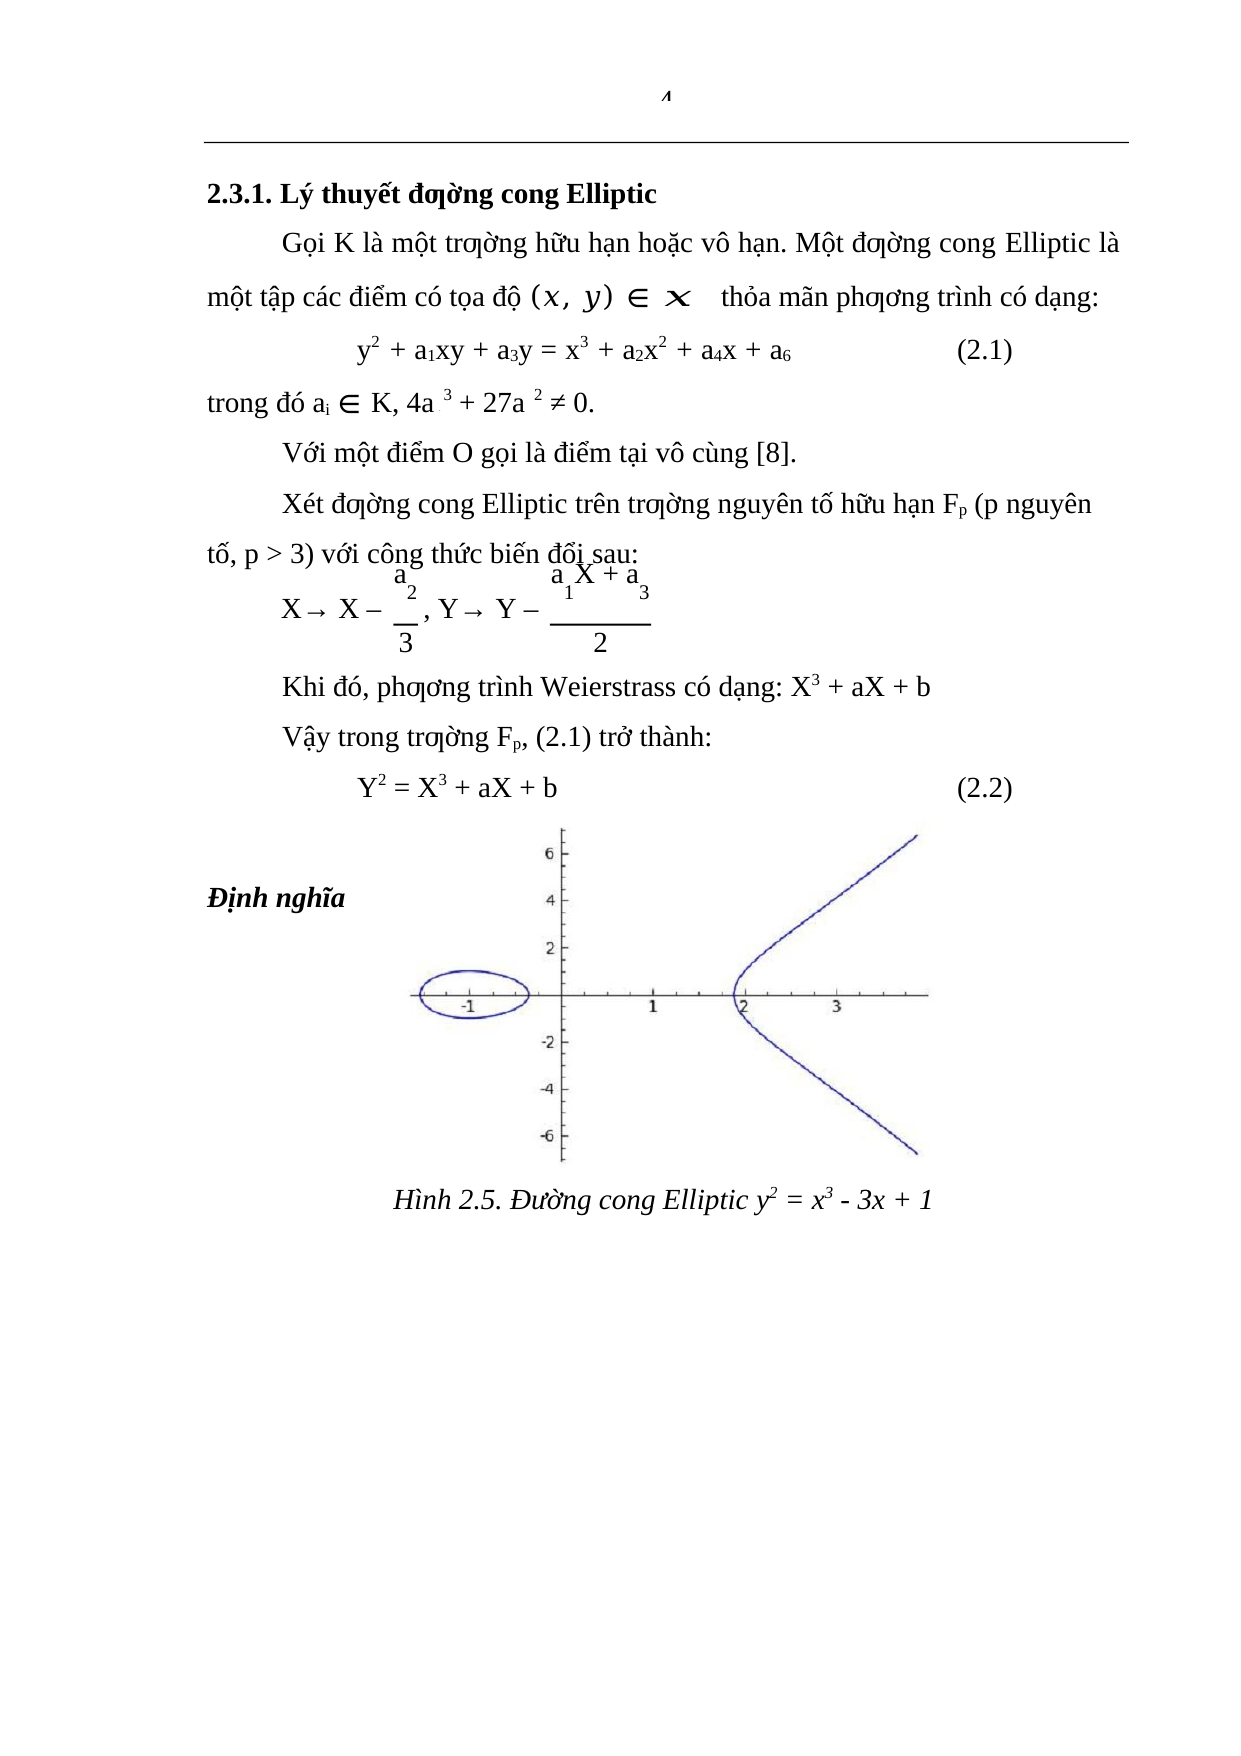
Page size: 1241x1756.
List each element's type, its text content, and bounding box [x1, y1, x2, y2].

text y2 + a1xy + a3y = x3 + a2x2 + a4x + a6 (2.1) trong đó ai ∈ K, 4a 3 + 27a 2 ≠ 0. [207, 332, 1013, 419]
text Khi đó, phƣơng trình Weierstrass có dạng: X3 + aX + b Vậy trong trƣờng Fp, (2.1) trở thành: [282, 669, 945, 753]
picture [403, 820, 936, 1170]
text 3 2 [398, 626, 1140, 659]
text Với một điểm O gọi là điểm tại vô cùng [8]. [282, 437, 1140, 469]
text Gọi K là một trƣờng hữu hạn hoặc vô hạn. Một đƣờng cong Elliptic là một tập các điểm có tọa độ (𝑥, 𝑦) ∈ 𝑥 thỏa mãn phƣơng trình có dạng: [207, 226, 1140, 313]
subtitle Định nghĩa [207, 880, 349, 914]
text Xét đƣờng cong Elliptic trên trƣờng nguyên tố hữu hạn Fp (p nguyên tố, p > 3) với công thức biến đổi sau: [207, 486, 1123, 570]
subtitle Lý thuyết đƣờng cong Elliptic [207, 176, 1140, 209]
text X→ X – a2 , Y→ Y – a1X + a3 [281, 587, 1140, 626]
text Y2 = X3 + aX + b (2.2) [357, 770, 1140, 803]
